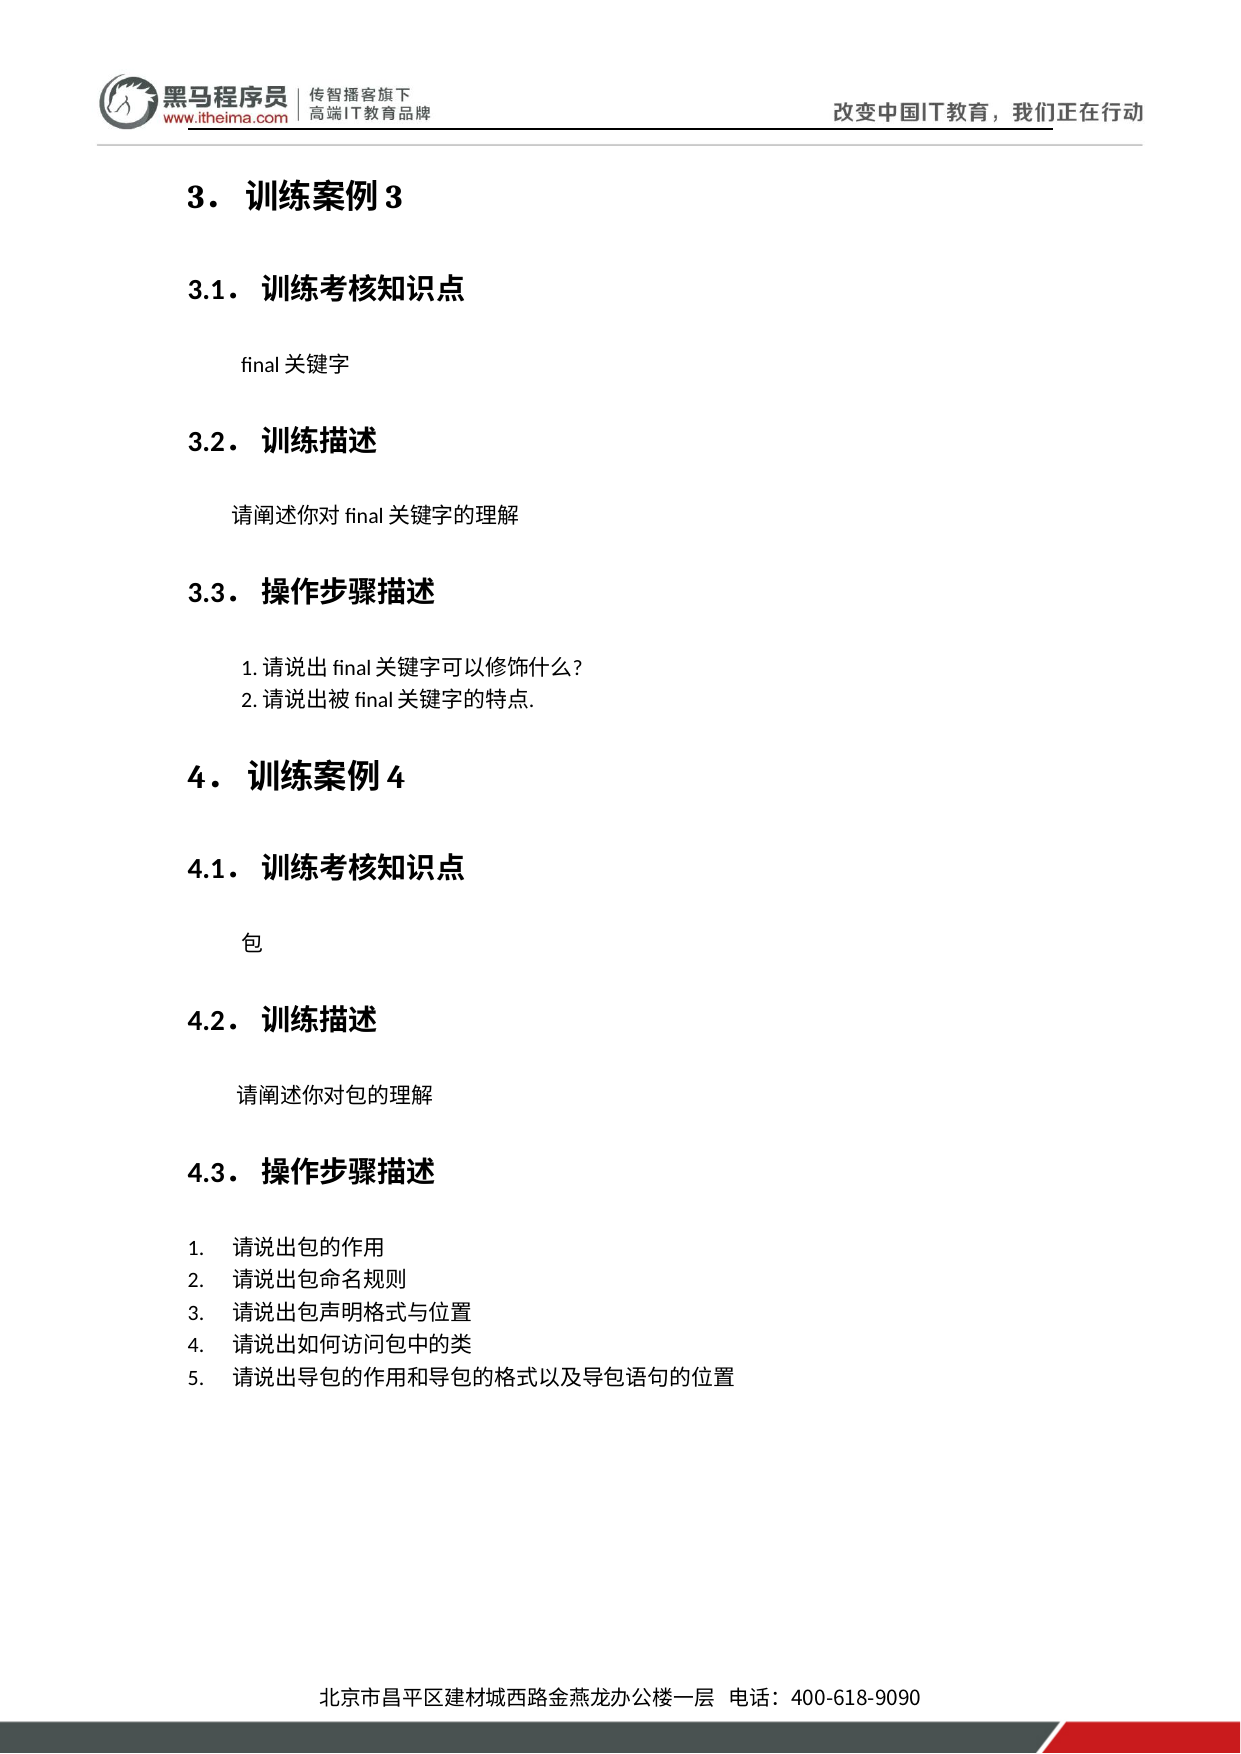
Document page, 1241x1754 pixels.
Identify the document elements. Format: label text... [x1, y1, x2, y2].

subtitle 操作步骤描述 [187, 557, 1053, 622]
subtitle 训练案例4 [187, 742, 1053, 807]
picture [0, 1662, 1241, 1753]
list 请说出包的作用 [187, 1229, 1053, 1262]
subtitle 训练考核知识点 [187, 834, 1053, 899]
list 请说出包命名规则 [187, 1262, 1053, 1294]
subtitle 训练描述 [187, 406, 1053, 471]
list 请说出如何访问包中的类 [187, 1327, 1053, 1359]
list 请说出包声明格式与位置 [187, 1294, 1053, 1327]
subtitle 训练描述 [187, 985, 1053, 1050]
text 包 [187, 926, 1053, 958]
text 请阐述你对包的理解 [187, 1077, 1053, 1110]
list 请说出导包的作用和导包的格式以及导包语句的位置 [187, 1359, 1053, 1392]
text 请阐述你对final关键字的理解 [187, 498, 1053, 530]
text final关键字 [187, 346, 1053, 379]
text 2. 请说出被final关键字的特点. [187, 682, 1053, 714]
subtitle 操作步骤描述 [187, 1137, 1053, 1202]
subtitle 训练案例3 [187, 162, 1053, 227]
text 1. 请说出final关键字可以修饰什么? [187, 649, 1053, 682]
subtitle 训练考核知识点 [187, 254, 1053, 319]
picture [0, 3, 1241, 153]
